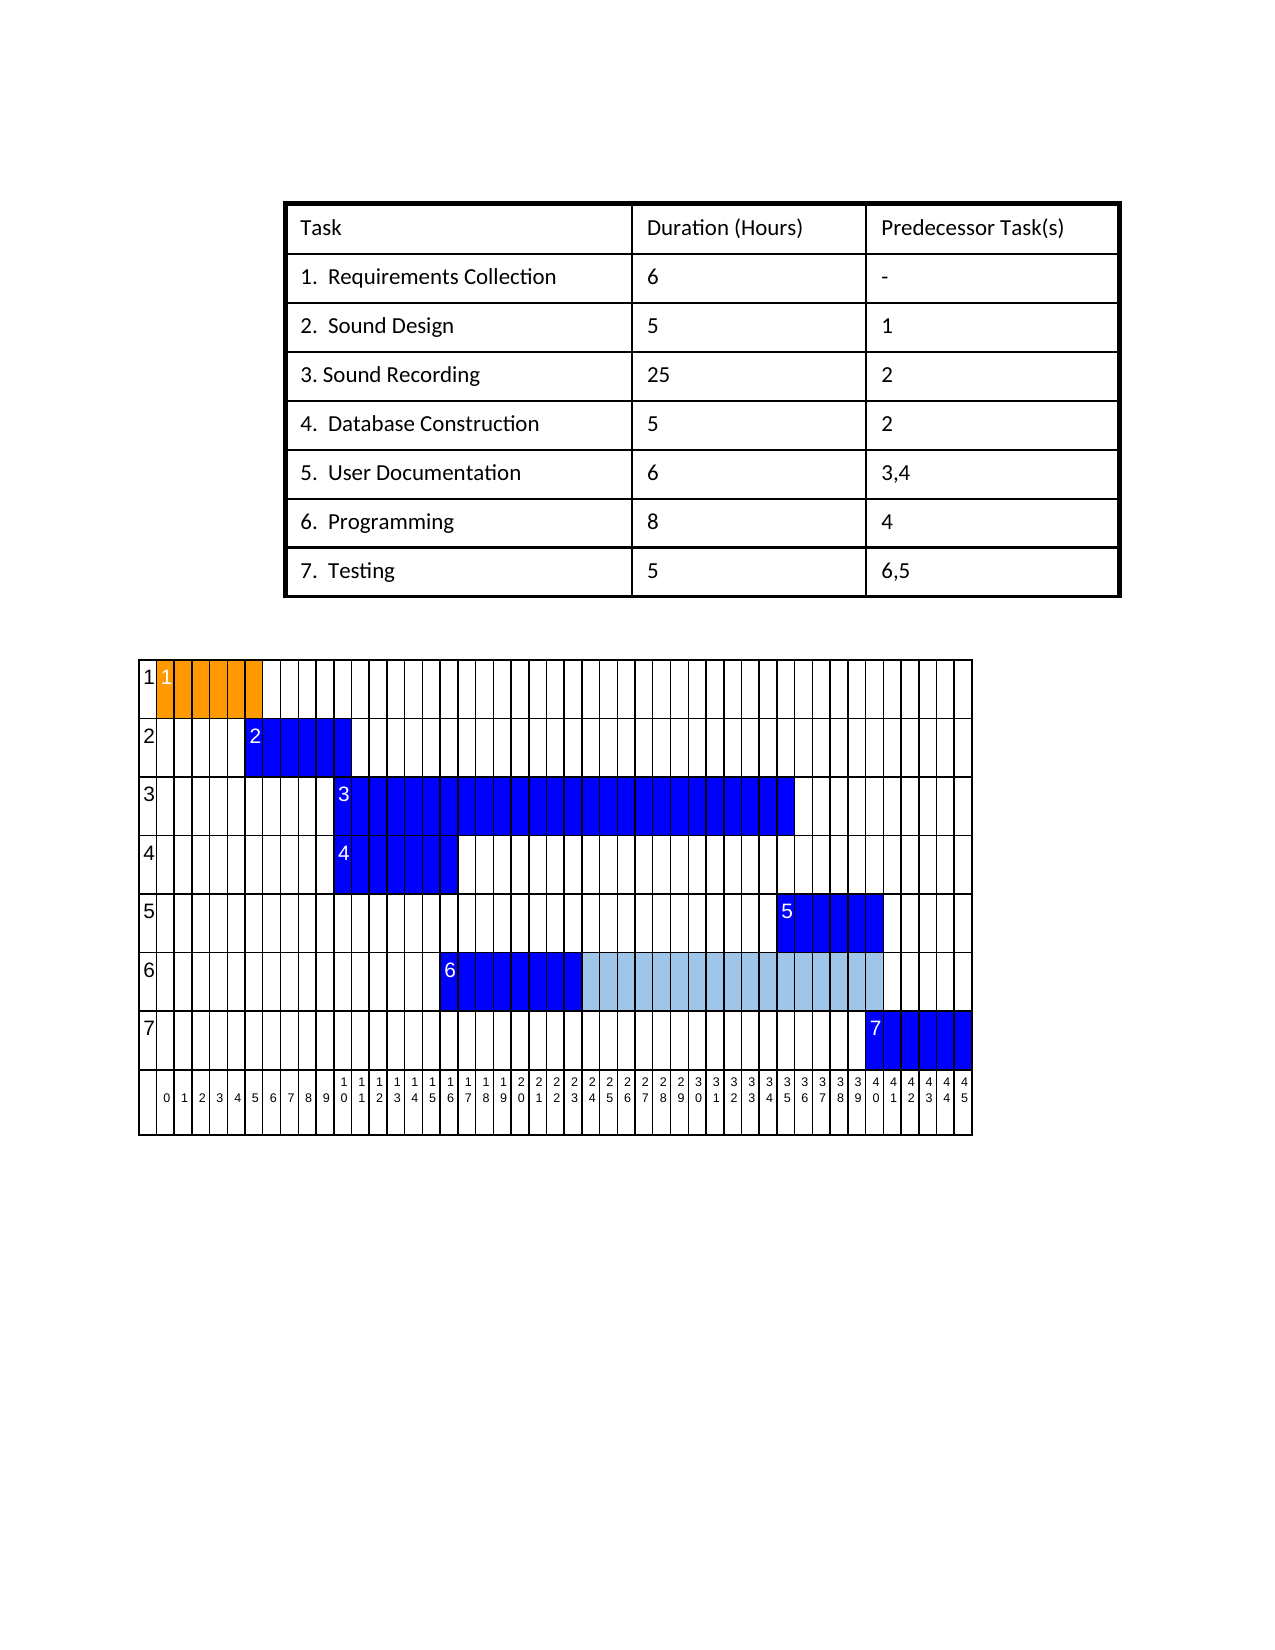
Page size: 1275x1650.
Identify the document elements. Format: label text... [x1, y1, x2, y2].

table_cell 5 [633, 304, 865, 351]
table_cell 25 [633, 353, 865, 399]
table_header [193, 661, 209, 718]
table_cell 30 [689, 1071, 705, 1134]
table_cell 4 [335, 836, 351, 893]
table_cell [813, 953, 829, 1010]
table_cell [565, 895, 581, 952]
table_cell [600, 778, 617, 835]
table_cell [725, 953, 741, 1010]
table_cell [388, 778, 404, 835]
table_cell - [867, 255, 1117, 302]
table_cell [689, 1012, 705, 1069]
table_cell [157, 1012, 173, 1069]
table_cell 9 [317, 1071, 333, 1134]
table_header [405, 661, 422, 718]
table_header [423, 661, 439, 718]
table_cell [388, 953, 404, 1010]
table_cell [335, 953, 351, 1010]
table_header [565, 661, 581, 718]
table_header [742, 661, 758, 718]
table_cell 15 [423, 1071, 439, 1134]
table_cell 33 [742, 1071, 758, 1134]
table_cell [795, 836, 812, 893]
table_cell [388, 895, 404, 952]
table_header [352, 661, 368, 718]
table_cell [831, 778, 847, 835]
table_cell [653, 1012, 670, 1069]
table_cell [157, 778, 173, 835]
table_header Duration (Hours) [633, 206, 865, 253]
table_cell [281, 895, 298, 952]
table_header [370, 661, 386, 718]
table_cell 6 [633, 451, 865, 497]
table_cell [459, 719, 475, 776]
table_cell [653, 836, 670, 893]
table_cell [583, 778, 599, 835]
table_cell [175, 778, 191, 835]
table_cell [920, 895, 936, 952]
table_cell 4 [140, 836, 156, 893]
table_cell [937, 719, 953, 776]
table_cell [530, 836, 546, 893]
table_cell [707, 719, 723, 776]
table_cell 27 [636, 1071, 652, 1134]
table_header [955, 661, 971, 718]
table_cell [370, 895, 386, 952]
table_cell [813, 1012, 829, 1069]
table_cell [405, 953, 422, 1010]
table_cell [955, 953, 971, 1010]
table_cell [352, 836, 368, 893]
table_cell [902, 895, 918, 952]
table_cell [512, 836, 528, 893]
table_cell 18 [476, 1071, 493, 1134]
table_cell [228, 836, 244, 893]
table_cell 7 [281, 1071, 298, 1134]
table_cell [689, 895, 705, 952]
table_header [299, 661, 315, 718]
table_cell [299, 836, 315, 893]
table_cell [866, 953, 883, 1010]
table_cell [459, 778, 475, 835]
table_cell 2 [193, 1071, 209, 1134]
table_cell 2 [867, 402, 1117, 448]
table_cell [618, 953, 634, 1010]
table_header [618, 661, 634, 718]
table_cell [636, 953, 652, 1010]
table_cell 34 [760, 1071, 776, 1134]
table_header [707, 661, 723, 718]
table_cell [441, 836, 457, 893]
table_cell [813, 836, 829, 893]
table_cell [175, 953, 191, 1010]
table_cell [671, 895, 688, 952]
table_cell [778, 953, 794, 1010]
table_cell 8 [633, 500, 865, 546]
table_cell 16 [441, 1071, 457, 1134]
table_cell [689, 836, 705, 893]
table_header [512, 661, 528, 718]
table_cell [636, 836, 652, 893]
table_cell [902, 719, 918, 776]
table_cell [512, 953, 528, 1010]
table_cell 5 [633, 549, 865, 595]
table_cell 42 [902, 1071, 918, 1134]
table_cell [725, 836, 741, 893]
table_header [175, 661, 191, 718]
table_cell [405, 719, 422, 776]
table_cell [760, 778, 776, 835]
table_cell 21 [530, 1071, 546, 1134]
table_header [884, 661, 900, 718]
table_cell [920, 836, 936, 893]
table_cell [530, 895, 546, 952]
table_cell [547, 836, 563, 893]
table_cell [157, 836, 173, 893]
table_cell [335, 719, 351, 776]
table_cell [157, 953, 173, 1010]
table_cell 36 [795, 1071, 812, 1134]
table_cell 2. Sound Design [288, 304, 631, 351]
table_header [937, 661, 953, 718]
table_cell [884, 778, 900, 835]
table_cell [884, 895, 900, 952]
table_cell [530, 778, 546, 835]
table_cell [210, 778, 227, 835]
table_cell [370, 778, 386, 835]
table_cell 40 [866, 1071, 883, 1134]
table_cell [902, 778, 918, 835]
table_cell [423, 836, 439, 893]
table_cell [725, 895, 741, 952]
table_cell [671, 778, 688, 835]
table_cell [476, 719, 493, 776]
table_header [583, 661, 599, 718]
table_cell [494, 1012, 510, 1069]
table_cell [583, 1012, 599, 1069]
table_cell 41 [884, 1071, 900, 1134]
table_cell [618, 836, 634, 893]
table_cell [370, 719, 386, 776]
table_cell 6 [140, 953, 156, 1010]
table_cell [671, 953, 688, 1010]
table_cell [618, 1012, 634, 1069]
table_cell [689, 719, 705, 776]
table_cell 4. Database Construction [288, 402, 631, 448]
table_cell [742, 719, 758, 776]
table_cell [742, 953, 758, 1010]
table_cell [565, 719, 581, 776]
table_cell [263, 895, 280, 952]
table_cell [352, 719, 368, 776]
table_header [920, 661, 936, 718]
table_cell [263, 719, 280, 776]
table_cell 12 [370, 1071, 386, 1134]
table_cell [884, 719, 900, 776]
table_cell 5 [140, 895, 156, 952]
table_cell [459, 836, 475, 893]
table_cell 6 [263, 1071, 280, 1134]
table_cell [370, 1012, 386, 1069]
table_cell [565, 1012, 581, 1069]
table_cell [210, 953, 227, 1010]
table_cell [246, 953, 262, 1010]
table_cell [317, 778, 333, 835]
table_cell [317, 1012, 333, 1069]
table_cell [281, 778, 298, 835]
table_cell [530, 953, 546, 1010]
table_header [866, 661, 883, 718]
table_header [246, 661, 262, 718]
table_cell [689, 778, 705, 835]
table_cell 5 [246, 1071, 262, 1134]
table_cell [583, 719, 599, 776]
table_cell [707, 895, 723, 952]
table_cell [707, 778, 723, 835]
table_header [388, 661, 404, 718]
table_cell [228, 1012, 244, 1069]
table_cell [760, 895, 776, 952]
table_cell 8 [299, 1071, 315, 1134]
table_cell [476, 895, 493, 952]
table_cell [263, 836, 280, 893]
table_cell [175, 1012, 191, 1069]
table_cell 39 [849, 1071, 865, 1134]
table_cell [512, 1012, 528, 1069]
table_cell 19 [494, 1071, 510, 1134]
table_cell [671, 836, 688, 893]
table_cell [547, 778, 563, 835]
table_header [459, 661, 475, 718]
table_cell [813, 778, 829, 835]
table_header [671, 661, 688, 718]
table_cell 4 [228, 1071, 244, 1134]
table_header [902, 661, 918, 718]
table_cell [246, 836, 262, 893]
table_cell [317, 719, 333, 776]
table_cell [937, 836, 953, 893]
table_cell [760, 836, 776, 893]
table_cell [902, 1012, 918, 1069]
table_cell [547, 895, 563, 952]
table_cell [441, 1012, 457, 1069]
table_cell [193, 836, 209, 893]
table_cell [795, 953, 812, 1010]
table_cell 1. Requirements Collection [288, 255, 631, 302]
table_cell [210, 836, 227, 893]
table_cell [937, 895, 953, 952]
table_cell [423, 1012, 439, 1069]
table_cell [653, 719, 670, 776]
table_header [335, 661, 351, 718]
table_header [849, 661, 865, 718]
table_cell [707, 836, 723, 893]
table_cell [476, 953, 493, 1010]
table_cell 6. Programming [288, 500, 631, 546]
table_cell [370, 836, 386, 893]
table_cell 1 [867, 304, 1117, 351]
table_cell [760, 953, 776, 1010]
table_header [760, 661, 776, 718]
table_cell [937, 778, 953, 835]
table_header Predecessor Task(s) [867, 206, 1117, 253]
table_header [317, 661, 333, 718]
table_cell [849, 1012, 865, 1069]
table_cell [831, 895, 847, 952]
table_cell [175, 719, 191, 776]
table_cell [299, 953, 315, 1010]
table_cell [813, 895, 829, 952]
table_cell 32 [725, 1071, 741, 1134]
table_header [636, 661, 652, 718]
table_cell 2 [246, 719, 262, 776]
table_cell 5. User Documentation [288, 451, 631, 497]
table_cell 37 [813, 1071, 829, 1134]
table_cell [600, 895, 617, 952]
table_cell 4 [778, 836, 794, 893]
table_cell [317, 953, 333, 1010]
table_header [210, 661, 227, 718]
table_cell [335, 895, 351, 952]
table_cell [707, 953, 723, 1010]
table_cell [494, 778, 510, 835]
table_cell [920, 953, 936, 1010]
table_cell [742, 895, 758, 952]
table_cell [725, 778, 741, 835]
table_cell [902, 836, 918, 893]
table_cell [281, 1012, 298, 1069]
table_cell [795, 895, 812, 952]
table_cell [193, 953, 209, 1010]
table_header [653, 661, 670, 718]
table_cell [246, 1012, 262, 1069]
table_cell 3 [335, 778, 351, 835]
table_cell [263, 1012, 280, 1069]
table_cell [494, 953, 510, 1010]
table_cell [565, 778, 581, 835]
table_cell 35 [778, 1071, 794, 1134]
table_header 1 [140, 661, 156, 718]
table_cell [193, 719, 209, 776]
table_cell [299, 1012, 315, 1069]
table_header 1 [157, 661, 173, 718]
table_cell [228, 895, 244, 952]
table_cell [228, 719, 244, 776]
table_cell [352, 778, 368, 835]
table_cell [405, 836, 422, 893]
table_cell [494, 836, 510, 893]
table_cell [636, 1012, 652, 1069]
table_cell 3,4 [867, 451, 1117, 497]
table_cell [778, 778, 794, 835]
table_cell [441, 895, 457, 952]
table_cell [742, 778, 758, 835]
table_cell 22 [547, 1071, 563, 1134]
table_cell [263, 953, 280, 1010]
table_cell [689, 953, 705, 1010]
table_cell [725, 1012, 741, 1069]
table_cell [459, 953, 475, 1010]
table_cell [849, 895, 865, 952]
table_header [547, 661, 563, 718]
table_cell [352, 1012, 368, 1069]
table_header [281, 661, 298, 718]
table_cell [246, 778, 262, 835]
table_header [600, 661, 617, 718]
table_cell [547, 1012, 563, 1069]
table_cell [884, 1012, 900, 1069]
table_cell [530, 719, 546, 776]
table_cell [742, 1012, 758, 1069]
table_cell [955, 895, 971, 952]
table_cell 2 [867, 353, 1117, 399]
table_cell [370, 953, 386, 1010]
table_cell 5 [778, 895, 794, 952]
table_cell [600, 719, 617, 776]
table_cell [352, 953, 368, 1010]
table_cell [512, 778, 528, 835]
table_cell [795, 719, 812, 776]
table_cell [937, 1012, 953, 1069]
table_cell 14 [405, 1071, 422, 1134]
table_cell [565, 953, 581, 1010]
table_cell [636, 778, 652, 835]
table_cell [742, 836, 758, 893]
table_cell [459, 1012, 475, 1069]
table_cell [423, 895, 439, 952]
table_cell [281, 719, 298, 776]
table_cell [352, 895, 368, 952]
table_cell [920, 778, 936, 835]
table_cell [405, 895, 422, 952]
table_cell 7 [866, 1012, 883, 1069]
table_cell [618, 778, 634, 835]
table_header [689, 661, 705, 718]
table_cell 3. Sound Recording [288, 353, 631, 399]
table_cell 6 [441, 953, 457, 1010]
table_cell [600, 953, 617, 1010]
table_cell [228, 778, 244, 835]
table_cell 7 [140, 1012, 156, 1069]
table_cell [831, 719, 847, 776]
table_cell [547, 719, 563, 776]
table_cell [618, 895, 634, 952]
table_cell [494, 719, 510, 776]
table_cell 1 [175, 1071, 191, 1134]
table_cell [849, 953, 865, 1010]
table_cell [866, 778, 883, 835]
table_header [441, 661, 457, 718]
table_header [263, 661, 280, 718]
table_cell [263, 778, 280, 835]
table_header [778, 661, 794, 718]
table_cell [618, 719, 634, 776]
table_cell [778, 719, 794, 776]
table_cell [175, 836, 191, 893]
table_cell [760, 719, 776, 776]
table_cell 45 [955, 1071, 971, 1134]
table_cell 10 [335, 1071, 351, 1134]
table_cell [423, 953, 439, 1010]
table_header [530, 661, 546, 718]
table_cell 13 [388, 1071, 404, 1134]
table_cell [210, 719, 227, 776]
table_header [228, 661, 244, 718]
table_cell [583, 953, 599, 1010]
table_cell 20 [512, 1071, 528, 1134]
table_cell [281, 953, 298, 1010]
table_cell 3 [140, 778, 156, 835]
table_cell [512, 719, 528, 776]
table_cell [671, 719, 688, 776]
table_cell [281, 836, 298, 893]
table_cell [849, 719, 865, 776]
table_header [813, 661, 829, 718]
table_cell 26 [618, 1071, 634, 1134]
table_cell 23 [565, 1071, 581, 1134]
table_cell [866, 836, 883, 893]
table_cell [849, 778, 865, 835]
table_cell [405, 1012, 422, 1069]
table_cell [795, 778, 812, 835]
table_cell [335, 1012, 351, 1069]
table_cell [175, 895, 191, 952]
table_cell 29 [671, 1071, 688, 1134]
table_cell [459, 895, 475, 952]
table_cell [636, 895, 652, 952]
table_cell [831, 836, 847, 893]
table_cell [760, 1012, 776, 1069]
table_header [831, 661, 847, 718]
table_cell [210, 1012, 227, 1069]
table_cell [653, 895, 670, 952]
table_cell [140, 1071, 156, 1134]
table_cell [884, 953, 900, 1010]
table_cell [866, 895, 883, 952]
table_cell 28 [653, 1071, 670, 1134]
table_cell 17 [459, 1071, 475, 1134]
table_cell 11 [352, 1071, 368, 1134]
table_cell [955, 719, 971, 776]
table_cell [193, 1012, 209, 1069]
table_cell 6,5 [867, 549, 1117, 595]
table_cell 4 [867, 500, 1117, 546]
table_cell 38 [831, 1071, 847, 1134]
table_cell [246, 895, 262, 952]
table_cell [317, 836, 333, 893]
table_cell [920, 1012, 936, 1069]
table_cell [902, 953, 918, 1010]
table_cell [866, 719, 883, 776]
table_cell [512, 895, 528, 952]
table_cell [317, 895, 333, 952]
table_cell [671, 1012, 688, 1069]
table_cell [423, 719, 439, 776]
table_header [494, 661, 510, 718]
table_cell [600, 836, 617, 893]
table_cell [157, 895, 173, 952]
table_cell 0 [157, 1071, 173, 1134]
table_cell [441, 719, 457, 776]
table_cell [210, 895, 227, 952]
table_header [476, 661, 493, 718]
table_cell [441, 778, 457, 835]
table_cell [920, 719, 936, 776]
table_cell 31 [707, 1071, 723, 1134]
table_cell [653, 778, 670, 835]
table_cell [636, 719, 652, 776]
table_header [795, 661, 812, 718]
table_cell [547, 953, 563, 1010]
table_cell [405, 778, 422, 835]
table_cell [423, 778, 439, 835]
table_cell [157, 719, 173, 776]
table_cell [955, 836, 971, 893]
table_cell [653, 953, 670, 1010]
table_cell [530, 1012, 546, 1069]
table_cell [476, 778, 493, 835]
table_cell 44 [937, 1071, 953, 1134]
table_cell [600, 1012, 617, 1069]
table_cell 5 [633, 402, 865, 448]
table_cell [583, 836, 599, 893]
table_cell [831, 953, 847, 1010]
table_cell [795, 1012, 812, 1069]
table_cell [813, 719, 829, 776]
table_cell 25 [600, 1071, 617, 1134]
table_cell 43 [920, 1071, 936, 1134]
table_cell [476, 1012, 493, 1069]
table_cell [476, 836, 493, 893]
table_cell [849, 836, 865, 893]
table_cell [955, 778, 971, 835]
table_cell [884, 836, 900, 893]
table_cell 3 [210, 1071, 227, 1134]
table_cell [778, 1012, 794, 1069]
table_cell [193, 778, 209, 835]
table_header Task [288, 206, 631, 253]
table_cell [831, 1012, 847, 1069]
table_cell [565, 836, 581, 893]
table_cell 2 [140, 719, 156, 776]
table_cell [707, 1012, 723, 1069]
table_cell [388, 836, 404, 893]
table_cell [388, 719, 404, 776]
table_cell 24 [583, 1071, 599, 1134]
table_cell [494, 895, 510, 952]
table_cell 6 [633, 255, 865, 302]
table_cell [725, 719, 741, 776]
table_cell [193, 895, 209, 952]
table_cell [299, 778, 315, 835]
table_cell [937, 953, 953, 1010]
table_header [725, 661, 741, 718]
table_cell [299, 719, 315, 776]
table_cell [388, 1012, 404, 1069]
table_cell [955, 1012, 971, 1069]
table_cell [299, 895, 315, 952]
table_cell [228, 953, 244, 1010]
table_cell [583, 895, 599, 952]
table_cell 7. Testing [288, 549, 631, 595]
